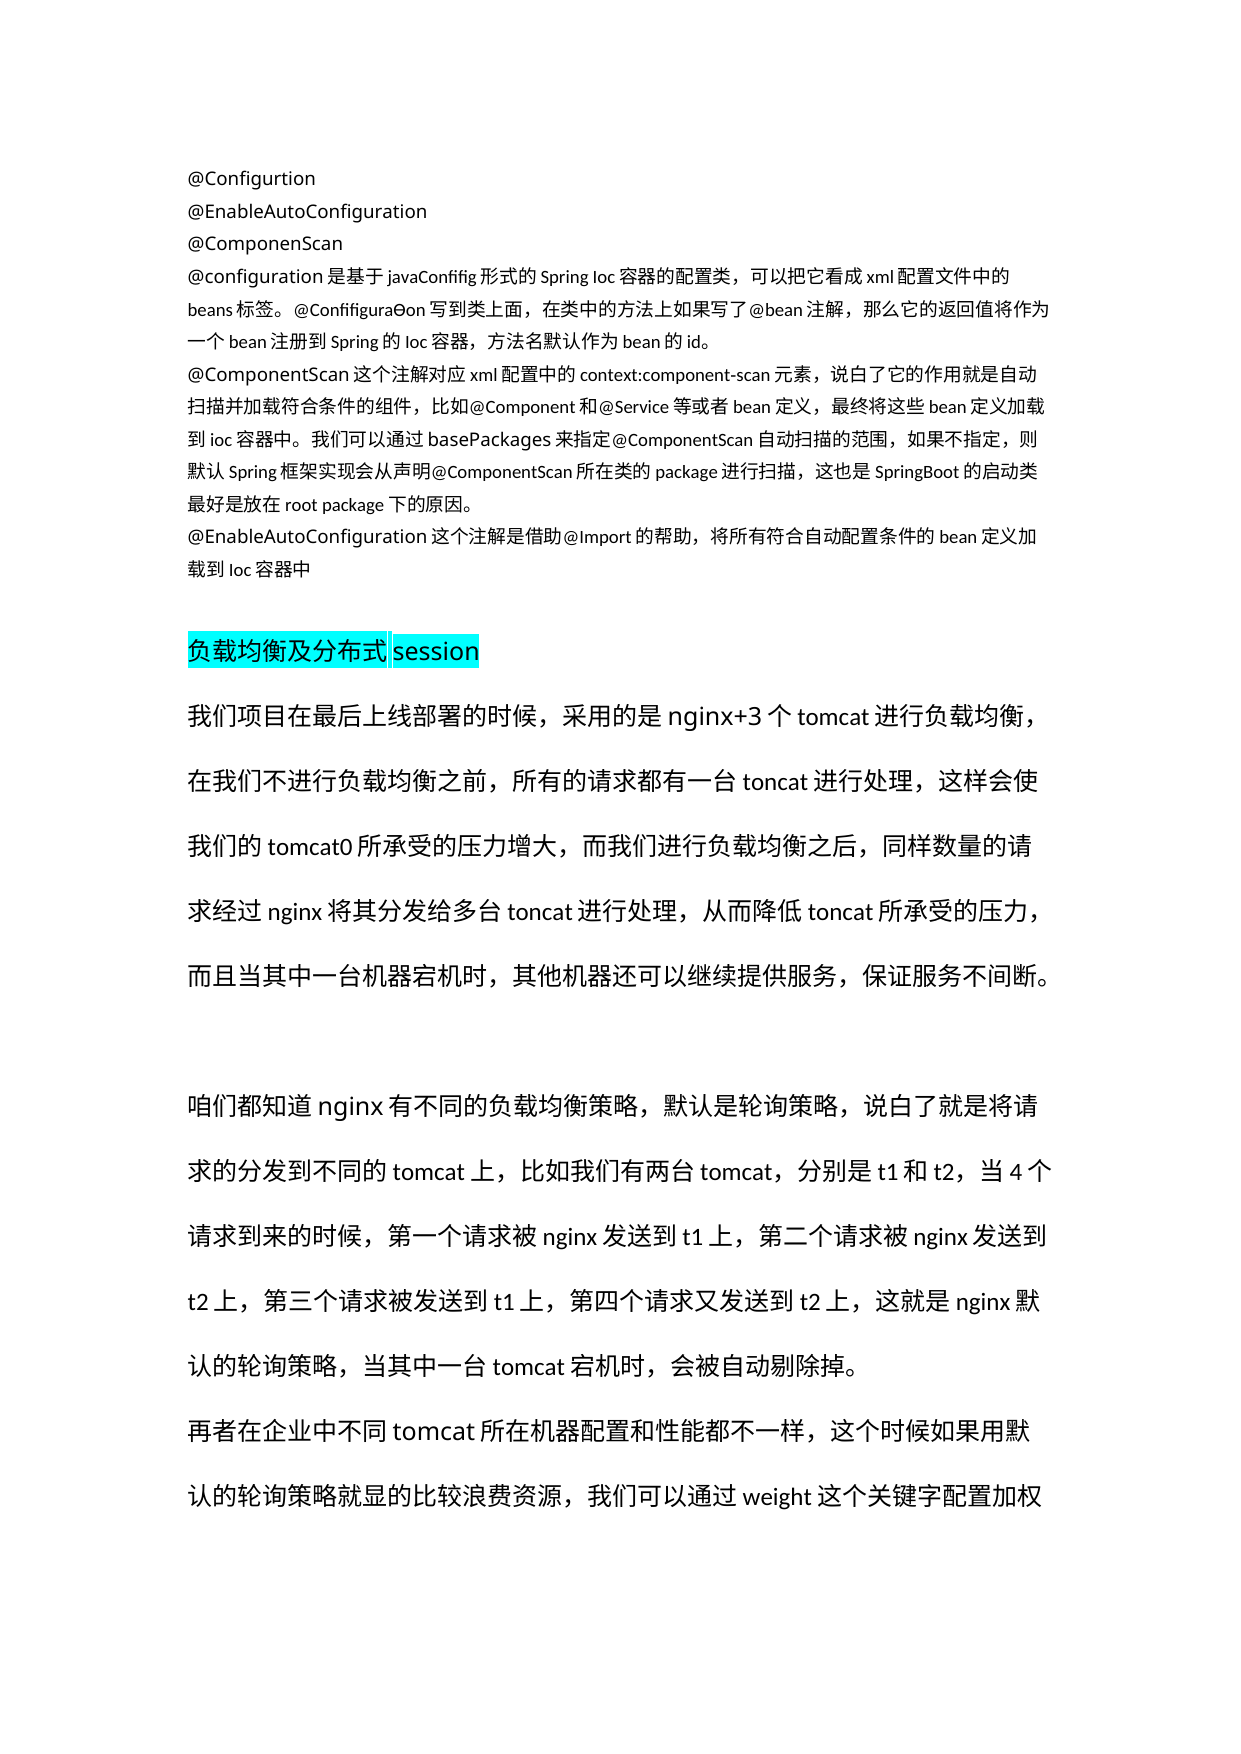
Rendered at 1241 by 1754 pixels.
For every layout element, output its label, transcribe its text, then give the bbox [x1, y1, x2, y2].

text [187, 1397, 1053, 1527]
text @ComponenScan [187, 227, 1053, 259]
text @ComponentScan这个注解对应xml配置中的context:component‐scan元素，说白了它的作用就是自动扫描并加载符合条件的组件，比如@Component和@Service等或者bean定义，最终将这些bean定义加载到ioc容器中。我们可以通过basePackages来指定@ComponentScan自动扫描的范围，如果不指定，则默认Spring框架实现会从声明@ComponentScan所在类的package进行扫描，这也是SpringBoot的启动类最好是放在root package下的原因。 [187, 357, 1053, 519]
text 负载均衡及分布式session [187, 617, 1053, 682]
text @EnableAutoConfiguration [187, 194, 1053, 227]
text @configuration是基于javaConfifig形式的Spring Ioc容器的配置类，可以把它看成xml配置文件中的beans标签。@ConfifiguraƟon写到类上面，在类中的方法上如果写了@bean注解，那么它的返回值将作为一个bean注册到Spring的Ioc容器，方法名默认作为bean的id。 [187, 259, 1053, 357]
text @Configurtion [187, 162, 1053, 194]
text 我们项目在最后上线部署的时候，采用的是nginx+3个tomcat进行负载均衡，在我们不进行负载均衡之前，所有的请求都有一台toncat进行处理，这样会使我们的tomcat0所承受的压力增大，而我们进行负载均衡之后，同样数量的请求经过nginx将其分发给多台toncat进行处理，从而降低toncat所承受的压力，而且当其中一台机器宕机时，其他机器还可以继续提供服务，保证服务不间断。 [187, 682, 1053, 1072]
text @EnableAutoConfiguration这个注解是借助@Import的帮助，将所有符合自动配置条件的bean定义加载到Ioc容器中 [187, 519, 1053, 584]
text 咱们都知道nginx有不同的负载均衡策略，默认是轮询策略，说白了就是将请求的分发到不同的tomcat上，比如我们有两台tomcat，分别是t1和t2，当4个请求到来的时候，第一个请求被nginx发送到t1上，第二个请求被nginx发送到t2上，第三个请求被发送到t1上，第四个请求又发送到t2上，这就是nginx默认的轮询策略，当其中一台tomcat宕机时，会被自动剔除掉。 [187, 1072, 1053, 1397]
